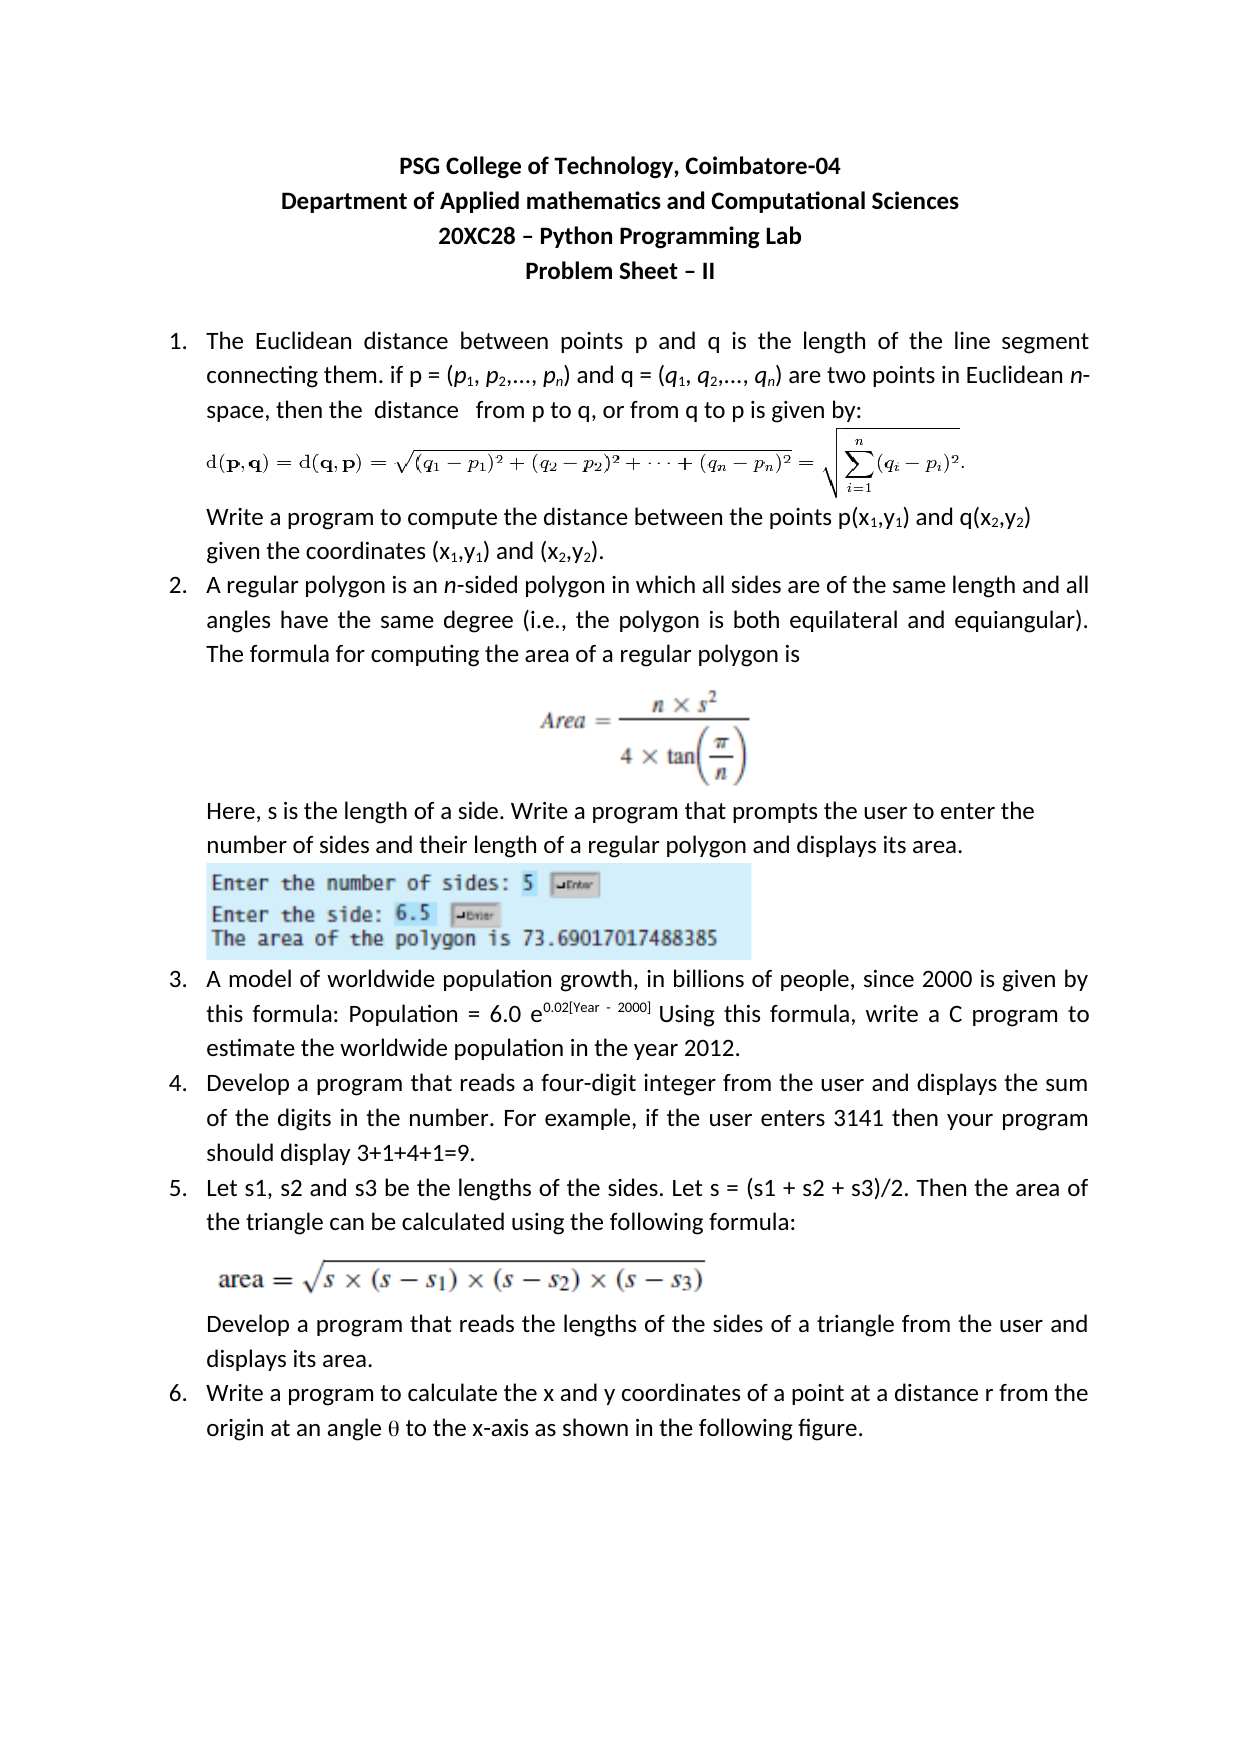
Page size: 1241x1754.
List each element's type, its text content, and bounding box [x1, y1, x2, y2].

picture [206, 428, 964, 498]
list A model of worldwide population growth, in billions of people, since 2000 is given by this formula: Population = 6.0 e0.02[Year - 2000] Using this formula, write a C program to estimate the worldwide population in the year 2012. [169, 963, 1090, 1063]
text Develop a program that reads the lengths of the sides of a triangle from the user and displays its area. [206, 1308, 1090, 1373]
list Write a program to calculate the x and y coordinates of a point at a distance r from the origin at an angle to the x-axis as shown in the following figure. [169, 1377, 1090, 1442]
list A regular polygon is an n-sided polygon in which all sides are of the same length and all angles have the same degree (i.e., the polygon is both equilateral and equiangular). The formula for computing the area of a regular polygon is [169, 570, 1090, 669]
text Problem Sheet – II [150, 255, 1090, 286]
list Here, s is the length of a side. Write a program that prompts the user to enter the number of sides and their length of a regular polygon and displays its area. [206, 795, 1090, 860]
list Let s1, s2 and s3 be the lengths of the sides. Let s = (s1 + s2 + s3)/2. Then the area of the triangle can be calculated using the following formula: [169, 1172, 1090, 1237]
text Department of Applied mathematics and Computational Sciences [150, 185, 1090, 216]
picture [206, 1240, 721, 1305]
text 20XC28 – Python Programming Lab [150, 220, 1090, 251]
text PSG College of Technology, Coimbatore-04 [150, 150, 1090, 181]
text Write a program to compute the distance between the points p(x1,y1) and q(x2,y2) given the coordinates (x1,y1) and (x2,y2). [206, 501, 1090, 566]
list Develop a program that reads a four-digit integer from the user and displays the sum of the digits in the number. For example, if the user enters 3141 then your program should display 3+1+4+1=9. [169, 1067, 1090, 1167]
list The Euclidean distance between points p and q is the length of the line segment connecting them. if p = (p1, p2,..., pn) and q = (q1, q2,..., qn) are two points in Euclidean n-space, then the distance from p to q, or from q to p is given by: [169, 325, 1090, 424]
